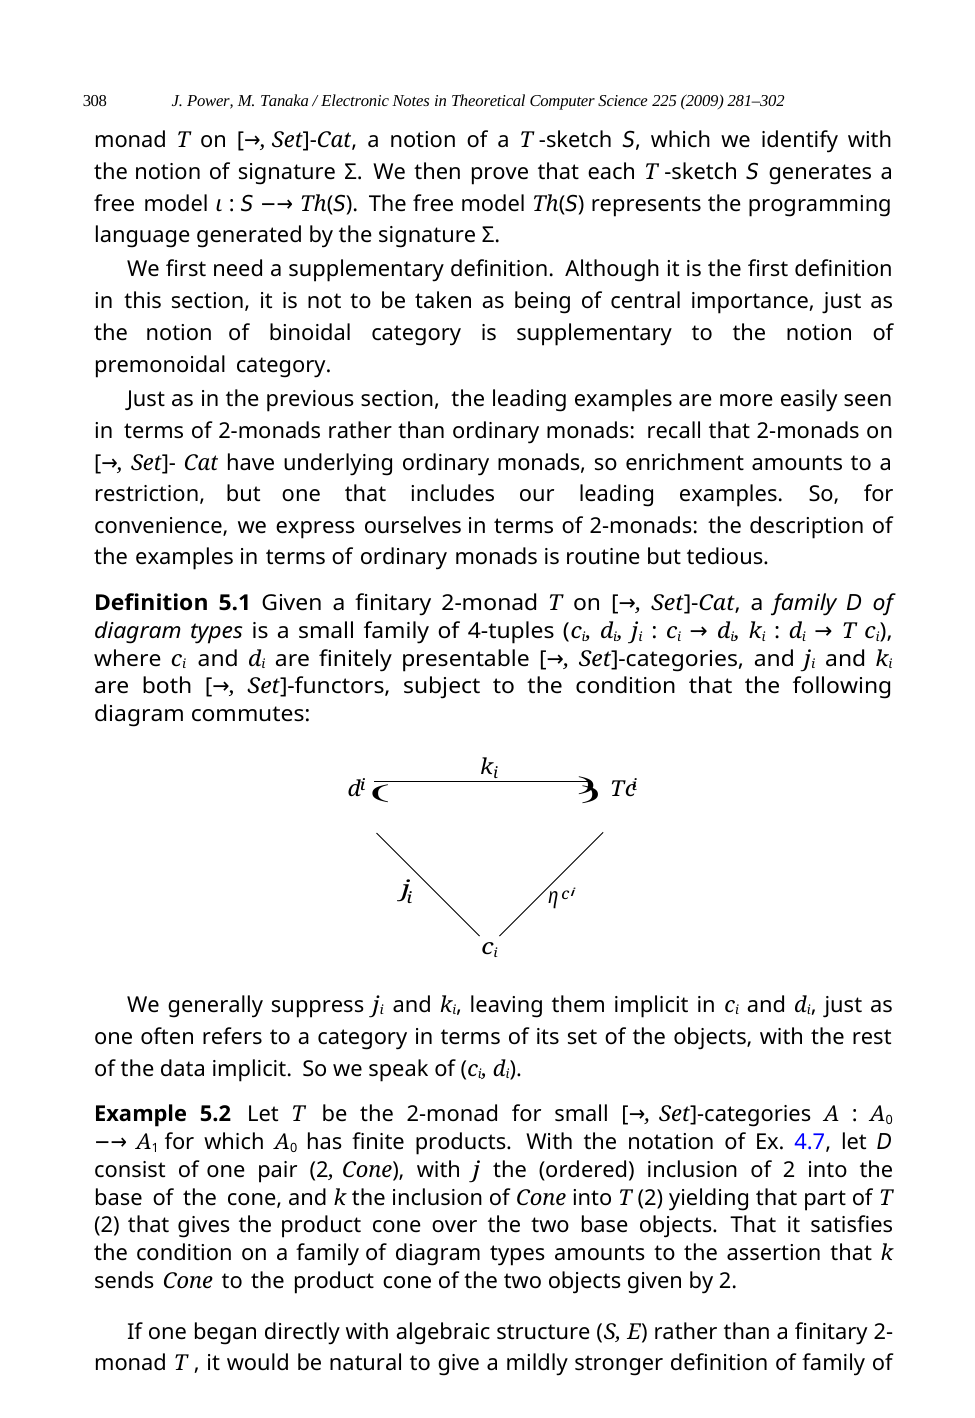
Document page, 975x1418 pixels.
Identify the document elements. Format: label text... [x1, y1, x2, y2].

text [94, 1316, 893, 1377]
text Just as in the previous section, the leading examples are more easily seen in terms of 2-monads rather than ordinary monads: recall that 2-monads on [→, Set]- Cat have underlying ordinary monads, so enrichment amounts to a restriction, but one that includes our leading examples. So, for convenience, we express ourselves in terms of 2-monads: the description of the examples in terms of ordinary monads is routine but tedious. [94, 383, 893, 571]
text Example 5.2 Let T be the 2-monad for small [→, Set]-categories A : A0 −→ A1 for which A0 has finite products. With the notation of Ex. 4.7, let D consist of one pair (2, Cone), with j the (ordered) inclusion of 2 into the base of the cone, and k the inclusion of Cone into T (2) yielding that part of T (2) that gives the product cone over the two base objects. That it satisfies the condition on a family of diagram types amounts to the assertion that k sends Cone to the product cone of the two objects given by 2. [94, 1100, 893, 1294]
text ci [106, 931, 873, 961]
text We generally suppress ji and ki, leaving them implicit in ci and di, just as one often refers to a category in terms of its set of the objects, with the rest of the data implicit. So we speak of (ci, di). [94, 989, 893, 1083]
text We first need a supplementary definition. Although it is the first definition in this section, it is not to be taken as being of central importance, just as the notion of binoidal category is supplementary to the notion of premonoidal category. [94, 253, 893, 379]
text d ki ) Tc [71, 751, 912, 802]
text monad T on [→, Set]-Cat, a notion of a T -sketch S, which we identify with the notion of signature Σ. We then prove that each T -sketch S generates a free model ι : S −→ Th(S). The free model Th(S) represents the programming language generated by the signature Σ. [94, 124, 893, 249]
text Definition 5.1 Given a finitary 2-monad T on [→, Set]-Cat, a family D of diagram types is a small family of 4-tuples (ci, di, ji : ci → di, ki : di → T ci), where ci and di are finitely presentable [→, Set]-categories, and ji and ki are both [→, Set]-functors, subject to the condition that the following diagram commutes: [94, 589, 893, 727]
